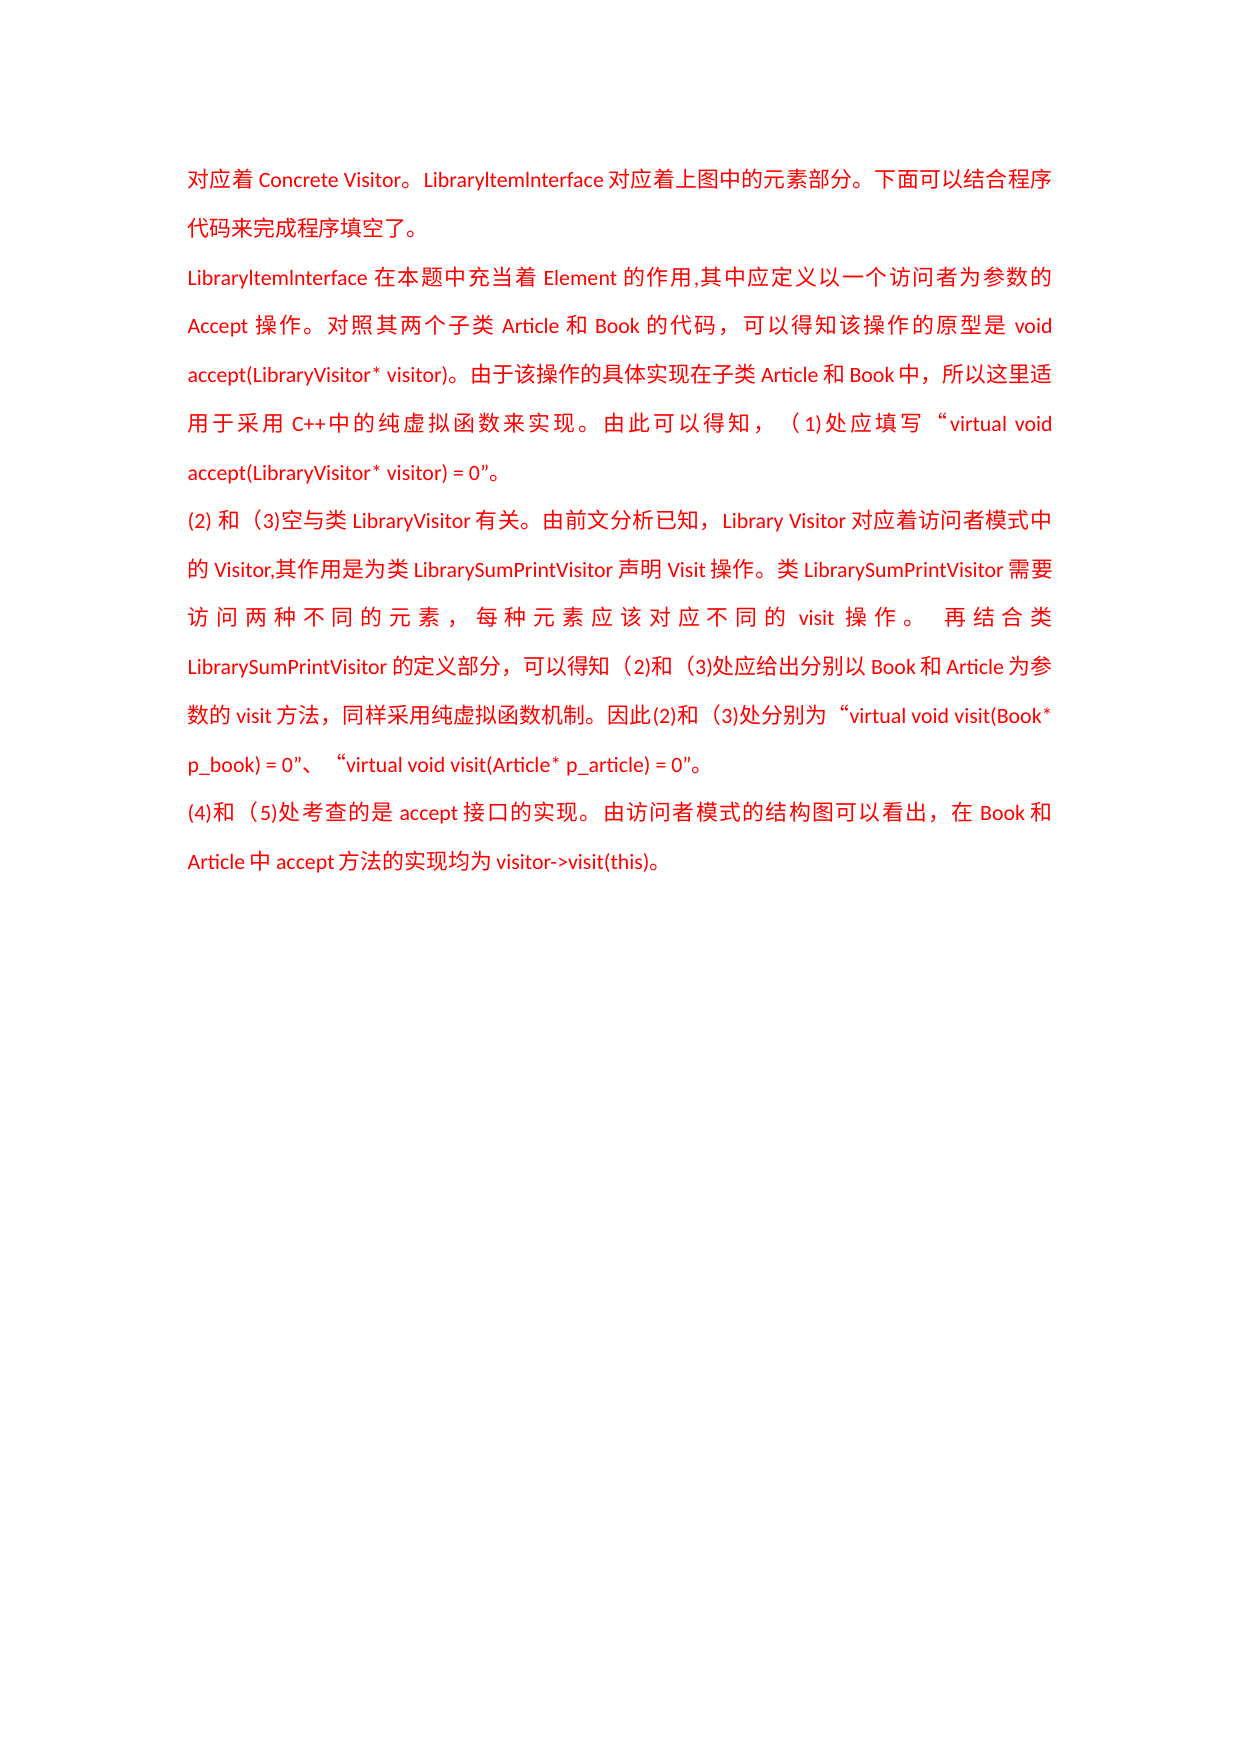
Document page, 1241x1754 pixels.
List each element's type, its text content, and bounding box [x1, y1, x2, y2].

text Libraryltemlnterface在本题中充当着Element的作用,其中应定义以一个访问者为参数的Accept操作。对照其两个子类Article和Book的代码，可以得知该操作的原型是void accept(LibraryVisitor* visitor)。由于该操作的具体实现在子类Article和Book中，所以这里适用于采用C++中的纯虚拟函数来实现。由此可以得知，（1)处应填写“virtual void accept(LibraryVisitor* visitor) = 0”。 [187, 259, 1053, 487]
text (2) 和（3)空与类LibraryVisitor有关。由前文分析已知，Library Visitor对应着访问者模式中的Visitor,其作用是为类LibrarySumPrintVisitor声明Visit操作。类LibrarySumPrintVisitor需要访问两种不同的元素，每种元素应该对应不同的visit操作。 再结合类LibrarySumPrintVisitor的定义部分，可以得知（2)和（3)处应给出分别以Book和Article为参数的visit方法，同样采用纯虚拟函数机制。因此(2)和（3)处分别为“virtual void visit(Book* p_book) = 0”、“virtual void visit(Article* p_article) = 0”。 [187, 502, 1053, 779]
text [187, 162, 1053, 243]
text (4)和（5)处考查的是accept接口的实现。由访问者模式的结构图可以看出，在Book和Article中accept方法的实现均为visitor->visit(this)。 [187, 794, 1053, 876]
